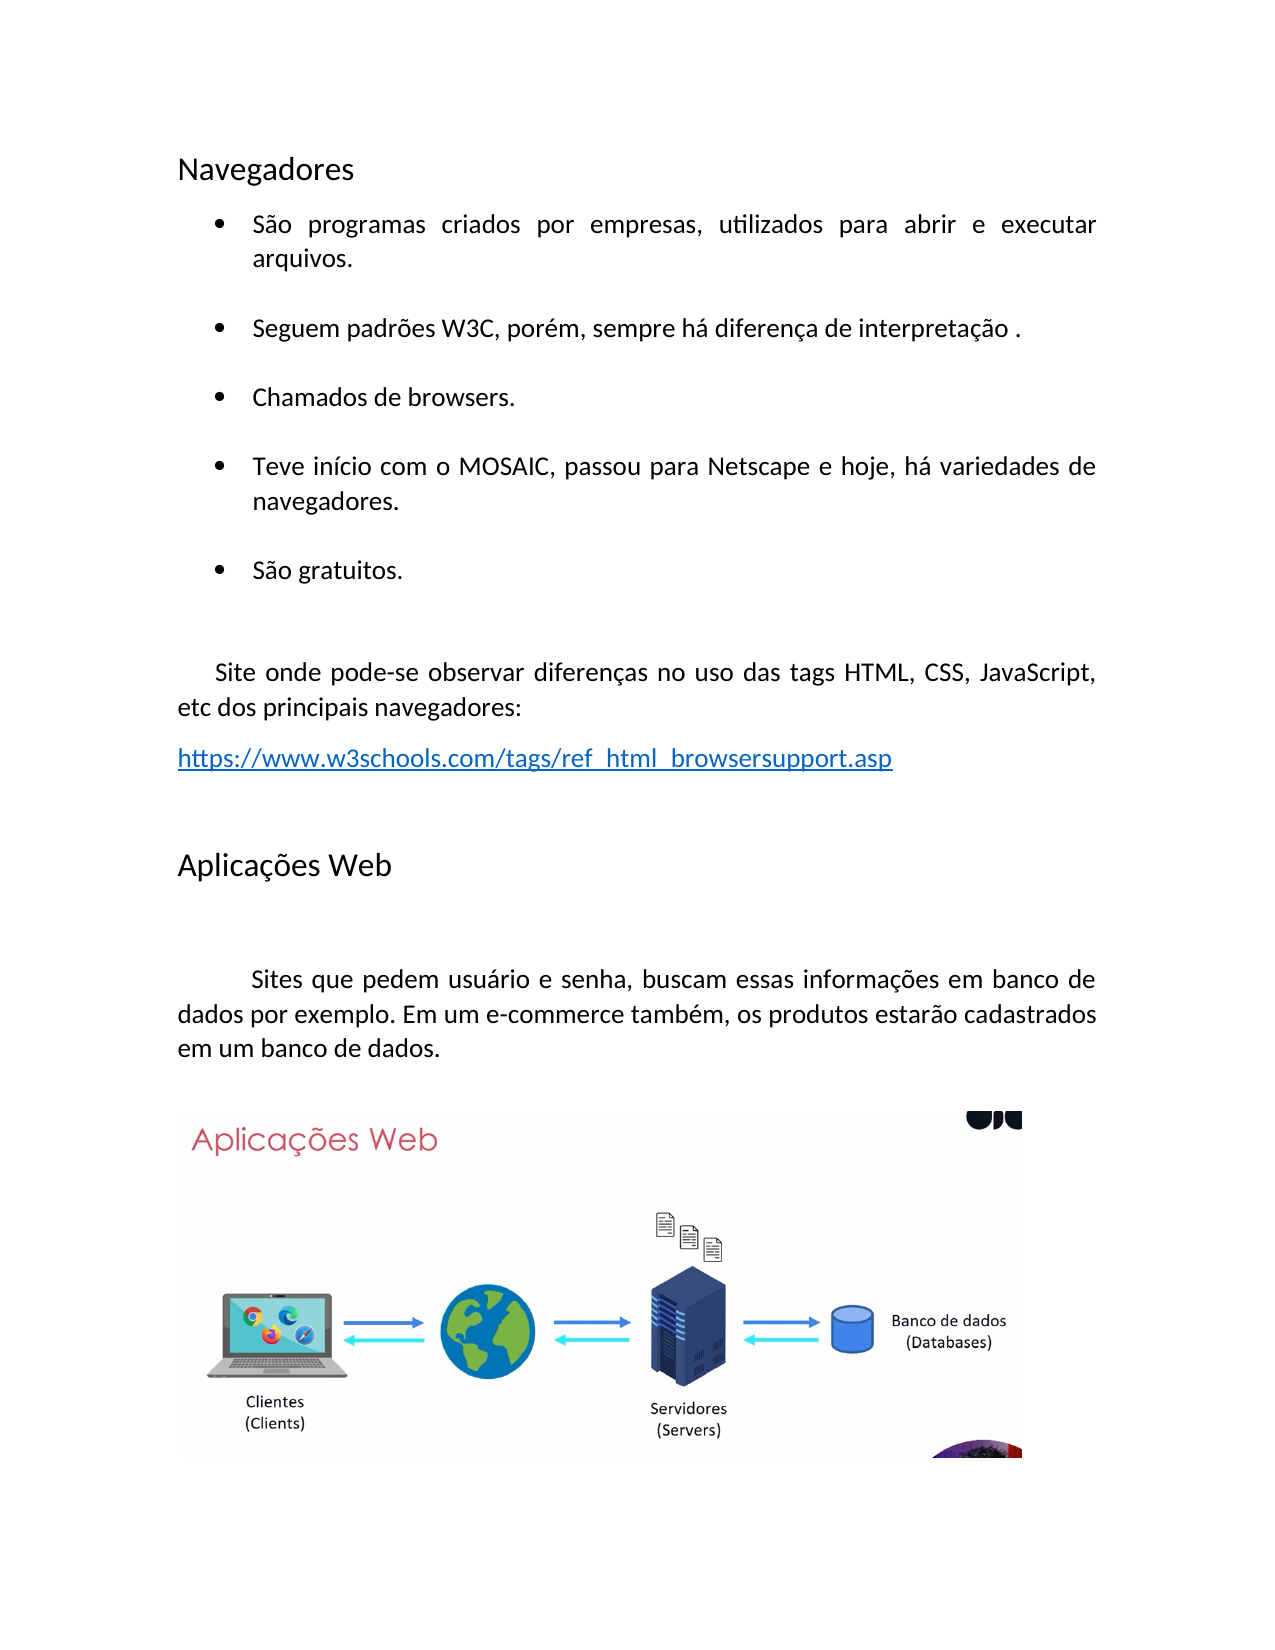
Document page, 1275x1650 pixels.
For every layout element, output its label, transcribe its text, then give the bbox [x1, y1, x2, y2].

text Site onde pode-se observar diferenças no uso das tags HTML, CSS, JavaScript, etc dos principais navegadores: [177, 655, 1098, 723]
list São gratuitos. [215, 553, 1098, 586]
list Teve início com o MOSAIC, passou para Netscape e hoje, há variedades de navegadores. [215, 449, 1098, 517]
list Seguem padrões W3C, porém, sempre há diferença de interpretação . [215, 311, 1098, 344]
picture [181, 1111, 1022, 1458]
text Sites que pedem usuário e senha, buscam essas informações em banco de dados por exemplo. Em um e-commerce também, os produtos estarão cadastrados em um banco de dados. [177, 962, 1098, 1064]
text Navegadores [177, 148, 1098, 188]
text Aplicações Web [177, 844, 1098, 884]
list São programas criados por empresas, utilizados para abrir e executar arquivos. [215, 207, 1098, 274]
text https://www.w3schools.com/tags/ref_html_browsersupport.asp [177, 741, 1098, 774]
list Chamados de browsers. [215, 380, 1098, 413]
